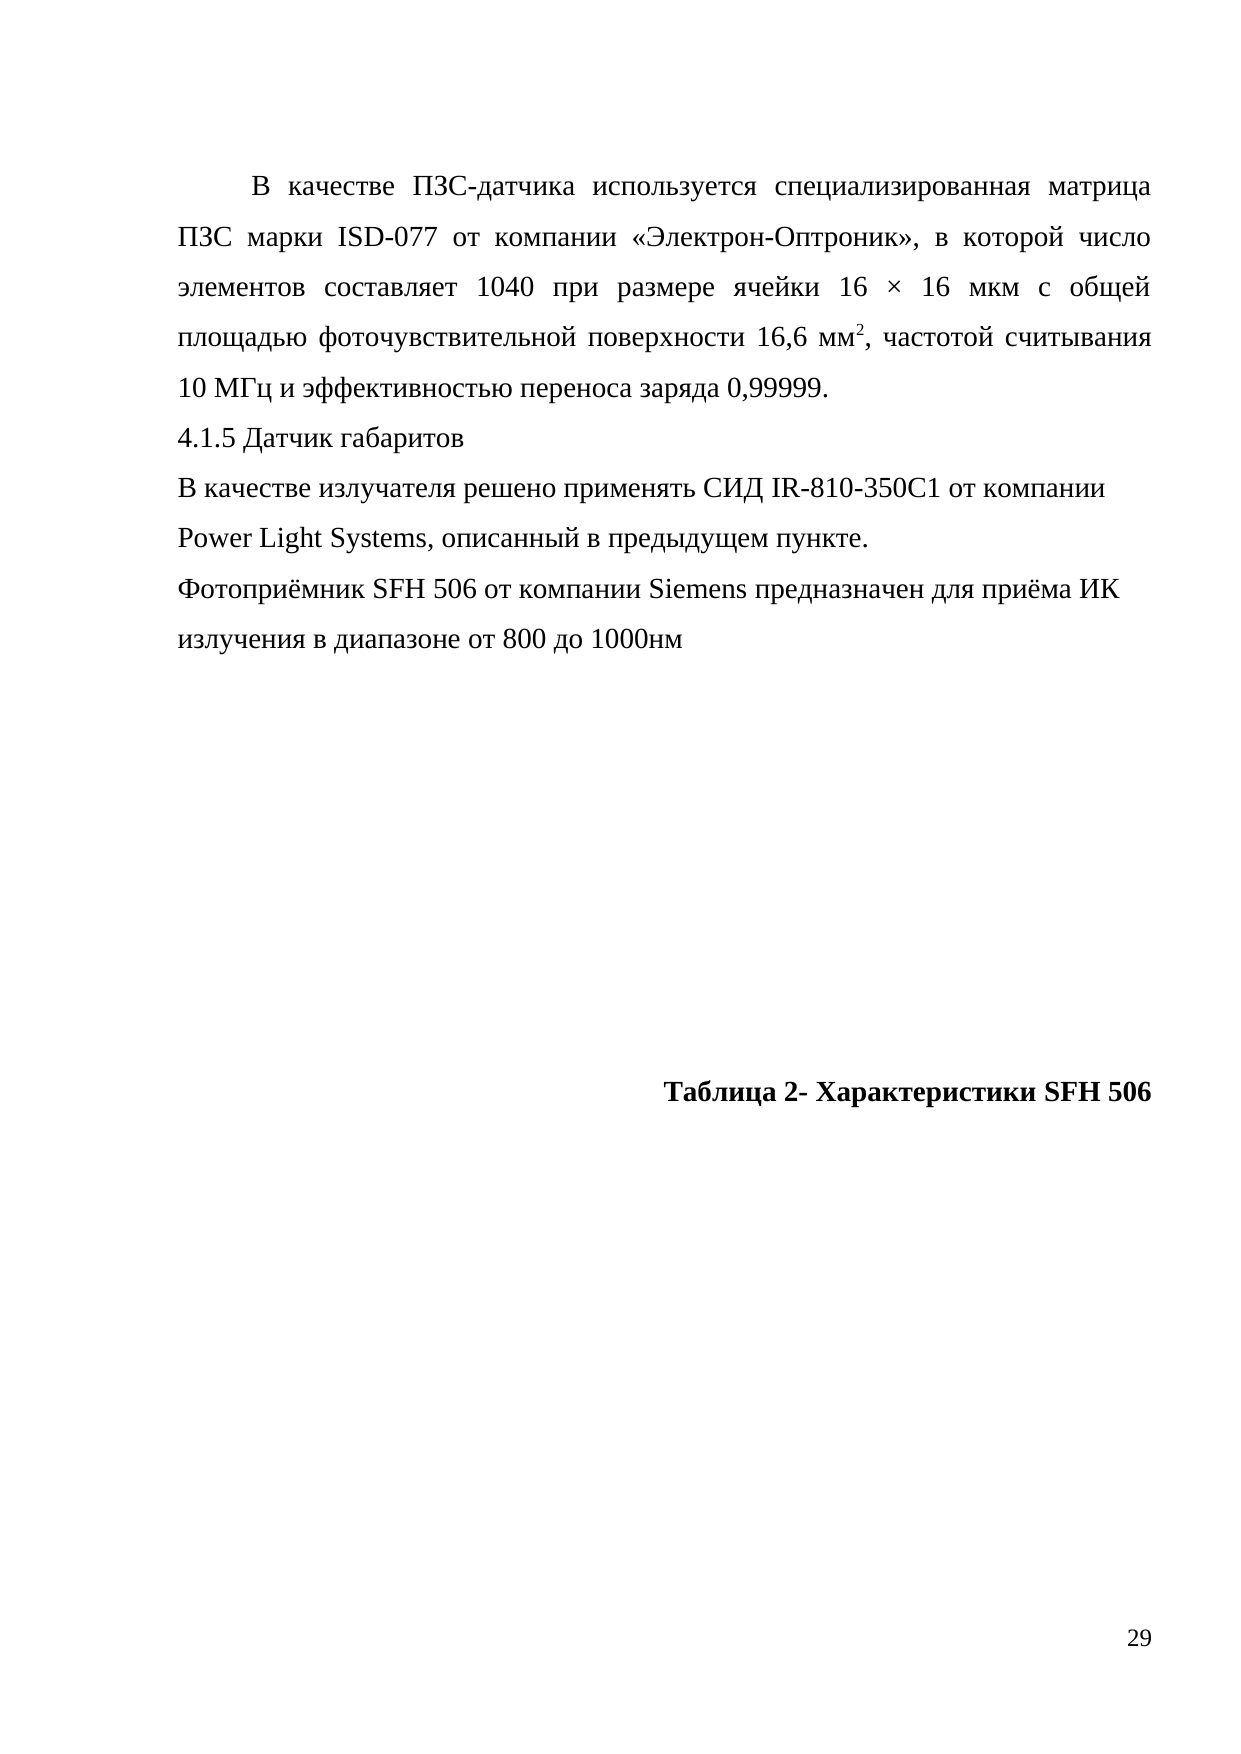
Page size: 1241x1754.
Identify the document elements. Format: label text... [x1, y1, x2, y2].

text В качестве ПЗС-датчика используется специализированная матрица ПЗС марки ISD-077 от компании «Электрон-Оптроник», в которой число элементов составляет 1040 при размере ячейки 16 × 16 мкм с общей площадью фоточувствительной поверхности 16,6 мм2, частотой считывания 10 МГц и эффективностью переноса заряда 0,99999. [177, 168, 1152, 403]
text 4.1.5 Датчик габаритов [177, 420, 1152, 453]
text Таблица 2- Характеристики SFH 506 [177, 1074, 1152, 1108]
text Фотоприёмник SFH 506 от компании Siemens предназначен для приёма ИК излучения в диапазоне от 800 до 1000нм [177, 571, 1152, 655]
text В качестве излучателя решено применять СИД IR-810-350C1 от компании Power Light Systems, описанный в предыдущем пункте. [177, 470, 1152, 554]
